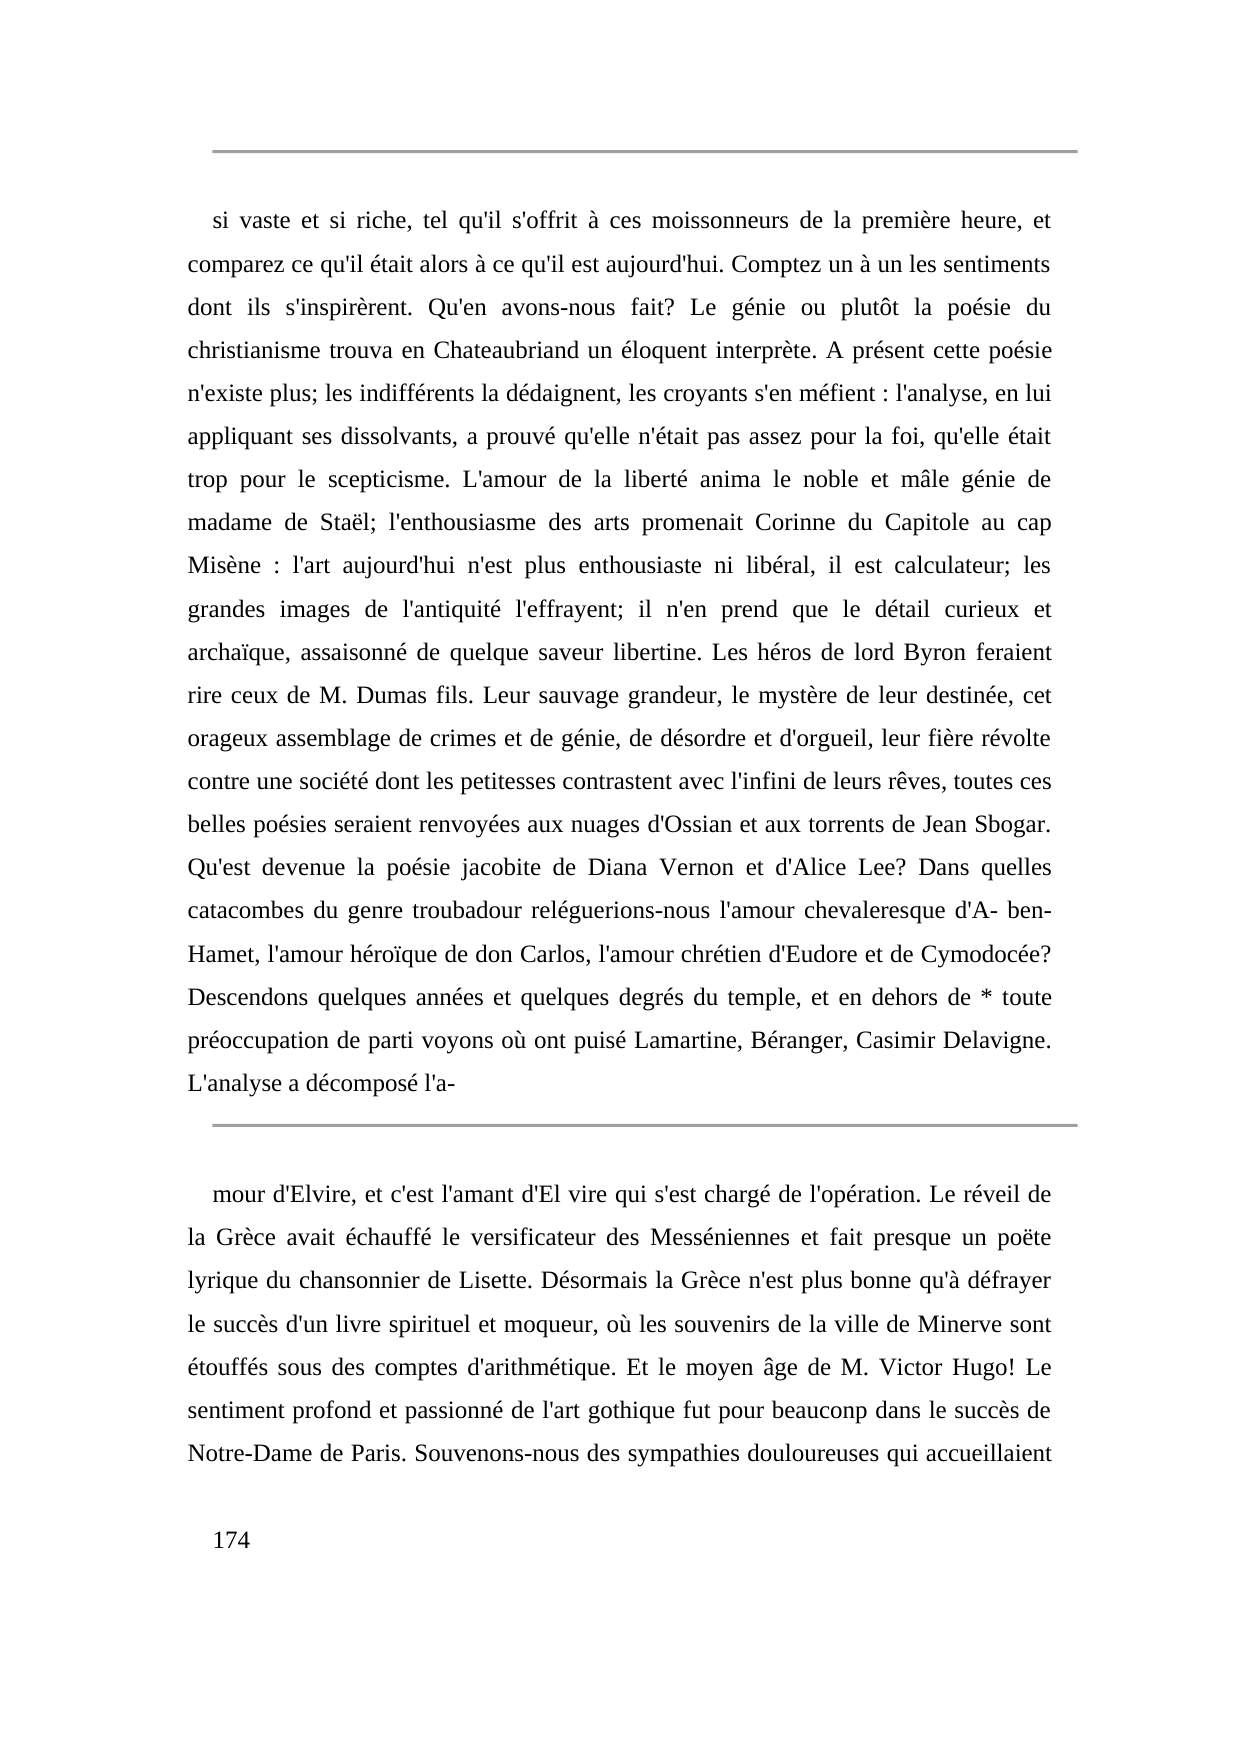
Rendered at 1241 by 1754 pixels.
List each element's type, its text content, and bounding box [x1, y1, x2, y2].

text si vaste et si riche, tel qu'il s'offrit à ces moissonneurs de la première heure, et comparez ce qu'il était alors à ce qu'il est aujourd'hui. Comptez un à un les sentiments dont ils s'inspirèrent. Qu'en avons-nous fait? Le génie ou plutôt la poésie du christianisme trouva en Chateaubriand un éloquent interprète. A présent cette poésie n'existe plus; les indifférents la dédaignent, les croyants s'en méfient : l'analyse, en lui appliquant ses dissolvants, a prouvé qu'elle n'était pas assez pour la foi, qu'elle était trop pour le scepticisme. L'amour de la liberté anima le noble et mâle génie de madame de Staël; l'enthousiasme des arts promenait Corinne du Capitole au cap Misène : l'art aujourd'hui n'est plus enthousiaste ni libéral, il est calculateur; les grandes images de l'antiquité l'effrayent; il n'en prend que le détail curieux et archaïque, assaisonné de quelque saveur libertine. Les héros de lord Byron feraient rire ceux de M. Dumas fils. Leur sauvage grandeur, le mystère de leur destinée, cet orageux assemblage de crimes et de génie, de désordre et d'orgueil, leur fière révolte contre une société dont les petitesses contrastent avec l'infini de leurs rêves, toutes ces belles poésies seraient renvoyées aux nuages d'Ossian et aux torrents de Jean Sbogar. Qu'est devenue la poésie jacobite de Diana Vernon et d'Alice Lee? Dans quelles catacombes du genre troubadour reléguerions-nous l'amour chevaleresque d'A- ben-Hamet, l'amour héroïque de don Carlos, l'amour chrétien d'Eudore et de Cymodocée? Descendons quelques années et quelques degrés du temple, et en dehors de * toute préoccupation de parti voyons où ont puisé Lamartine, Béranger, Casimir Delavigne. L'analyse a décomposé l'a- [187, 206, 1053, 1097]
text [187, 1179, 1053, 1467]
